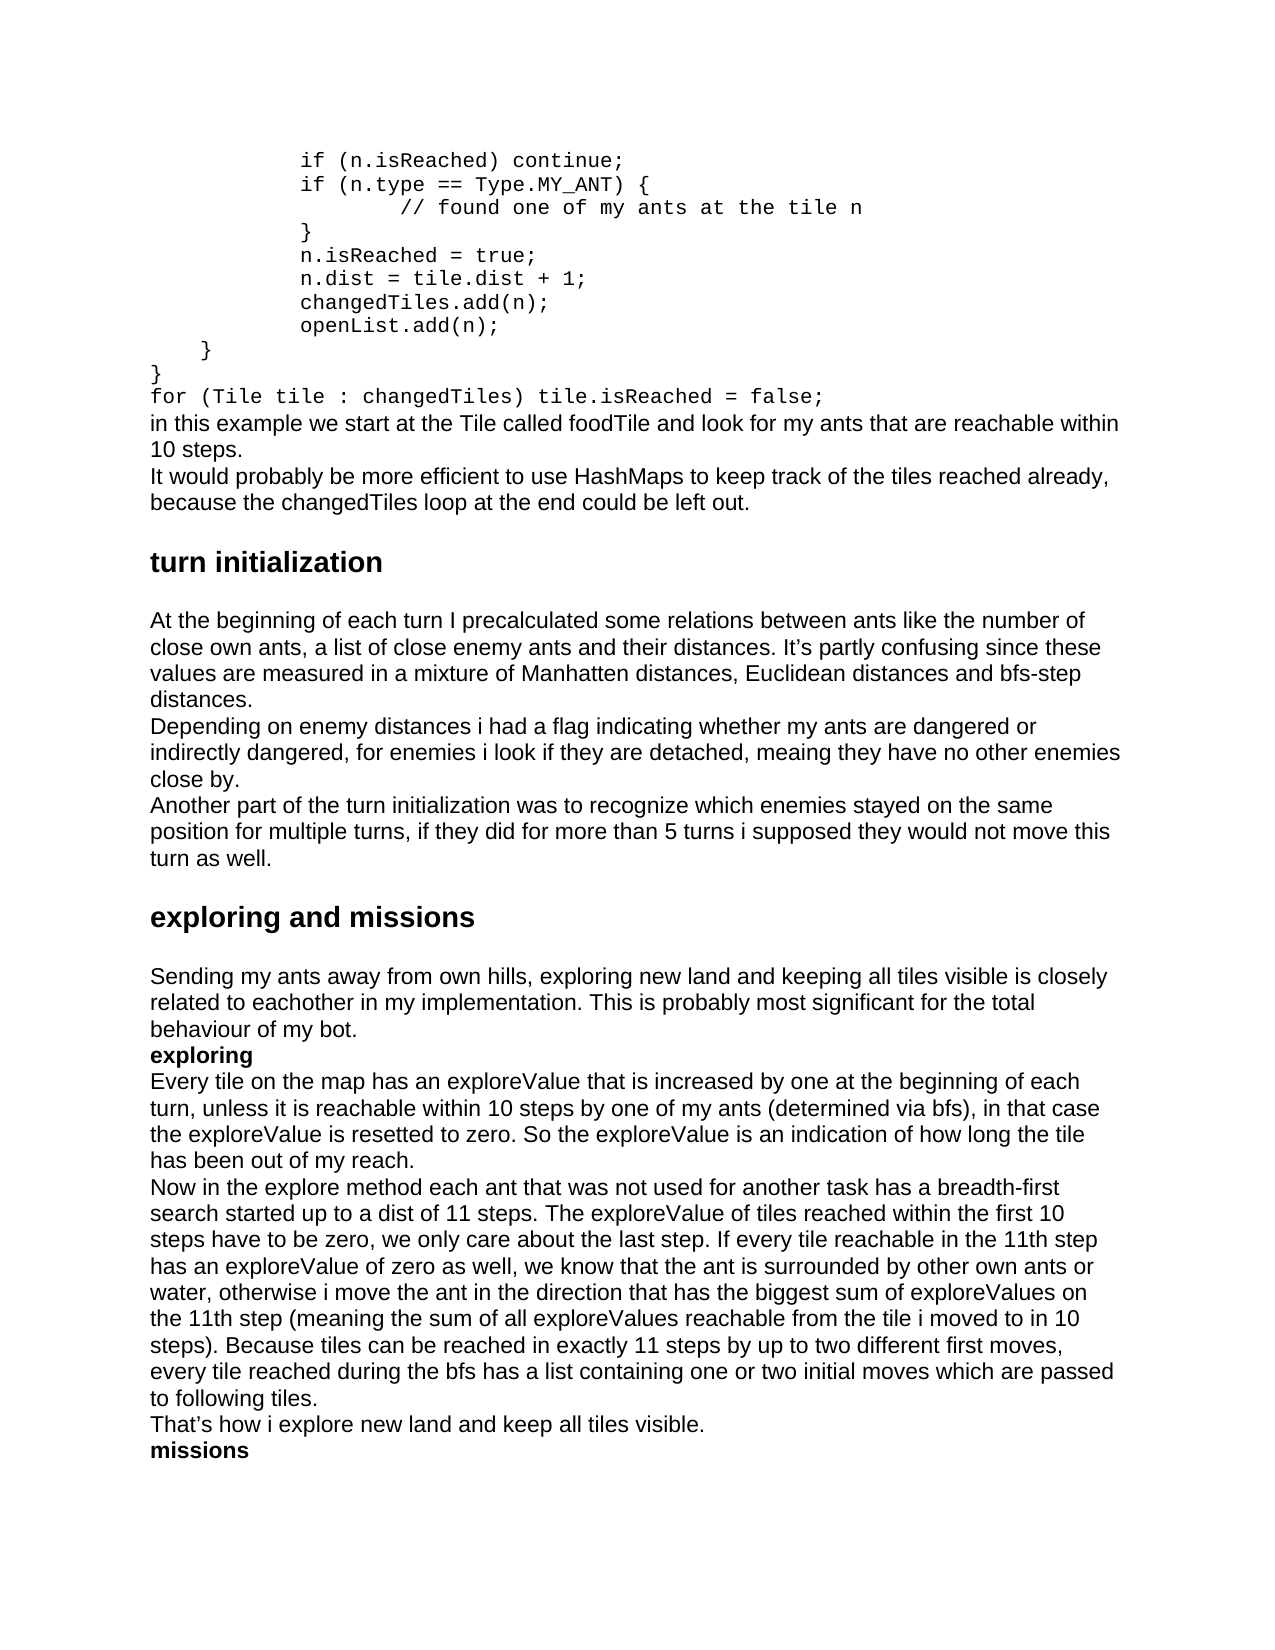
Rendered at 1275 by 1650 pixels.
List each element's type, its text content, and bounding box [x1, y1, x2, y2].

text Depending on enemy distances i had a flag indicating whether my ants are dangered or indirectly dangered, for enemies i look if they are detached, meaing they have no other enemies close by. [150, 713, 1125, 792]
text openList.add(n); [150, 316, 1125, 339]
text Now in the explore method each ant that was not used for another task has a breadth-first search started up to a dist of 11 steps. The exploreValue of tiles reached within the first 10 steps have to be zero, we only care about the last step. If every tile reachable in the 11th step has an exploreValue of zero as well, we know that the ant is surrounded by other own ants or water, otherwise i move the ant in the direction that has the biggest sum of exploreValues on the 11th step (meaning the sum of all exploreValues reachable from the tile i moved to in 10 steps). Because tiles can be reached in exactly 11 steps by up to two different first moves, every tile reached during the bfs has a list containing one or two initial moves which are passed to following tiles. [150, 1174, 1125, 1411]
text exploring and missions [150, 900, 1125, 934]
text n.dist = tile.dist + 1; [150, 268, 1125, 292]
text if (n.type == Type.MY_ANT) { [150, 174, 1125, 197]
text } [150, 363, 1125, 386]
text At the beginning of each turn I precalculated some relations between ants like the number of close own ants, a list of close enemy ants and their distances. It’s partly confusing since these values are measured in a mixture of Manhatten distances, Euclidean distances and bfs-step distances. [150, 607, 1125, 713]
text for (Tile tile : changedTiles) tile.isReached = false; [150, 386, 1125, 410]
text in this example we start at the Tile called foodTile and look for my ants that are reachable within 10 steps. [150, 410, 1125, 463]
text exploring [150, 1042, 1125, 1068]
text } [150, 339, 1125, 363]
text It would probably be more efficient to use HashMaps to keep track of the tiles reached already, because the changedTiles loop at the end could be left out. [150, 463, 1125, 516]
text Every tile on the map has an exploreValue that is increased by one at the beginning of each turn, unless it is reachable within 10 steps by one of my ants (determined via bfs), in that case the exploreValue is resetted to zero. So the exploreValue is an indication of how long the tile has been out of my reach. [150, 1068, 1125, 1174]
text Sending my ants away from own hills, exploring new land and keeping all tiles visible is closely related to eachother in my implementation. This is probably most significant for the total behaviour of my bot. [150, 963, 1125, 1042]
text if (n.isReached) continue; [150, 150, 1125, 174]
text n.isReached = true; [150, 244, 1125, 268]
text changedTiles.add(n); [150, 292, 1125, 316]
text missions [150, 1437, 1125, 1463]
text } [150, 221, 1125, 244]
text That’s how i explore new land and keep all tiles visible. [150, 1411, 1125, 1437]
text turn initialization [150, 545, 1125, 578]
text // found one of my ants at the tile n [150, 197, 1125, 221]
text Another part of the turn initialization was to recognize which enemies stayed on the same position for multiple turns, if they did for more than 5 turns i supposed they would not move this turn as well. [150, 792, 1125, 871]
